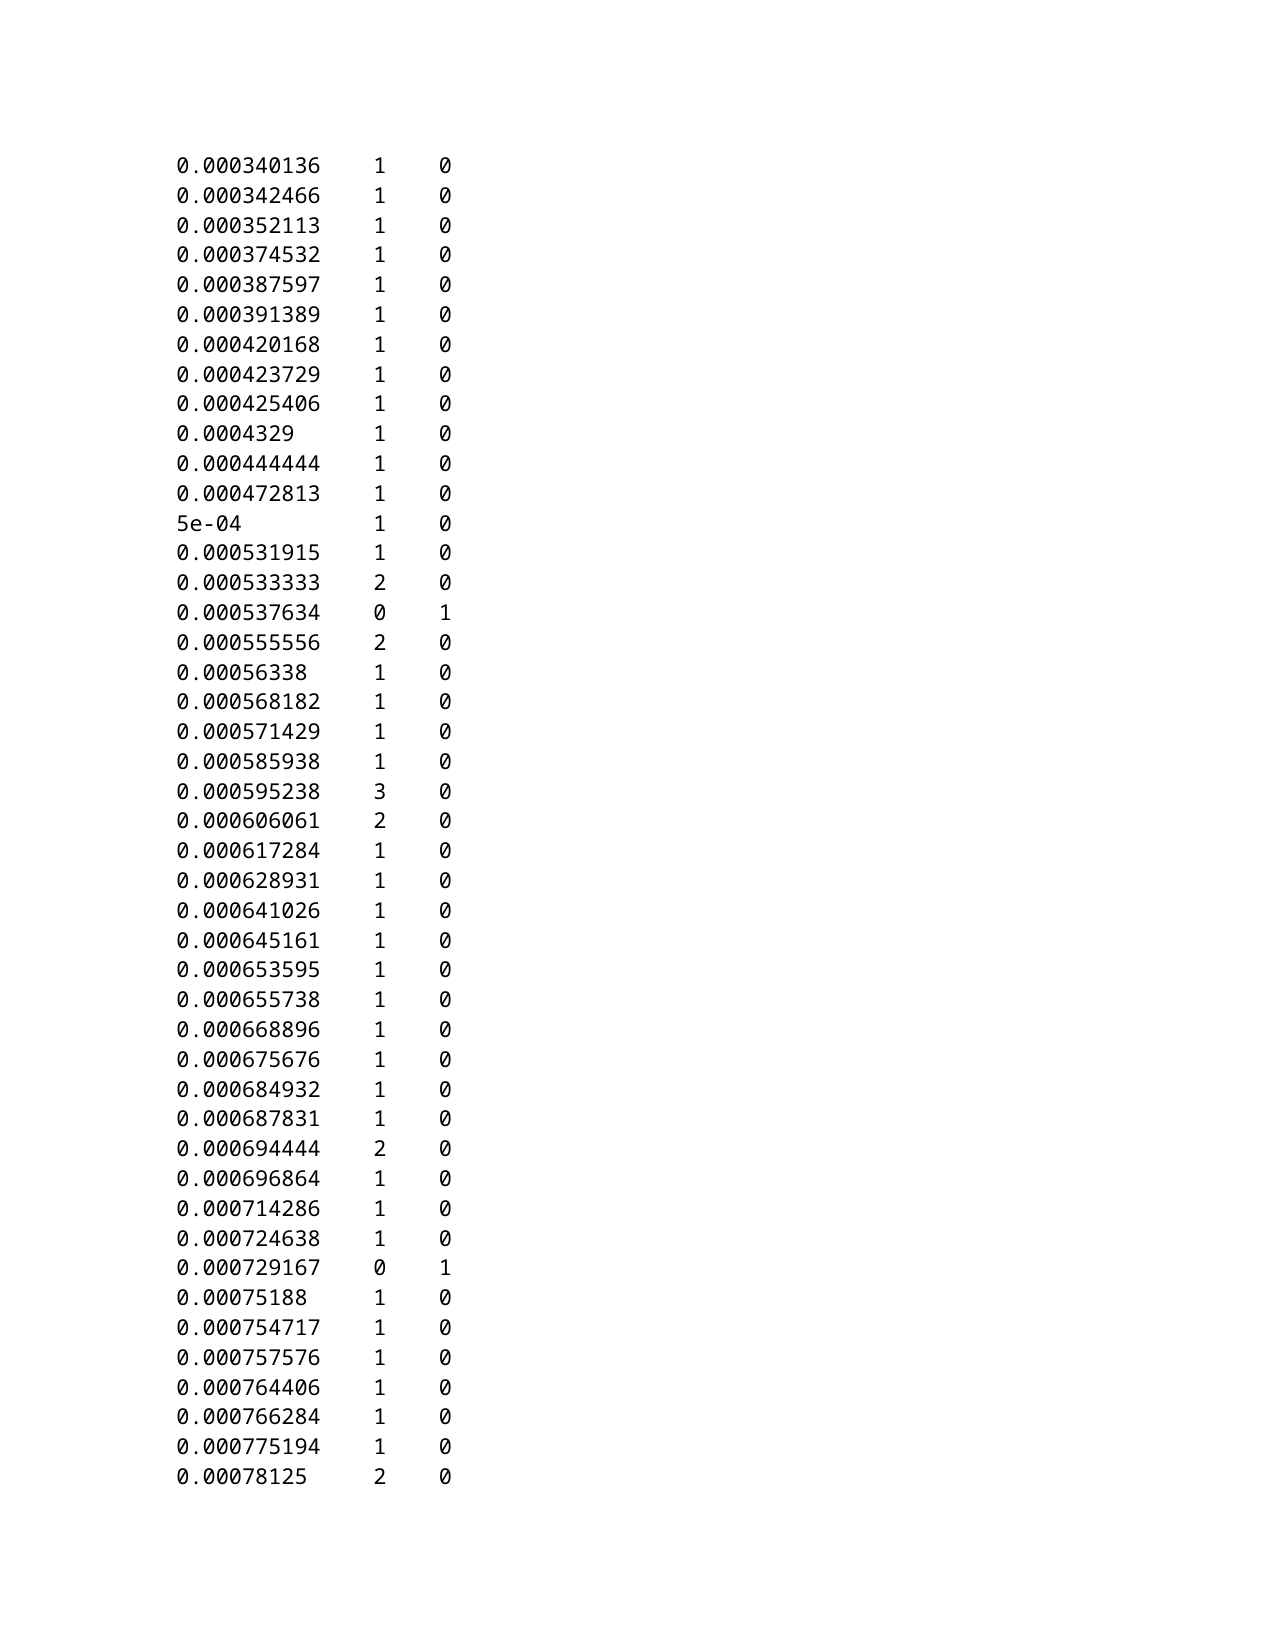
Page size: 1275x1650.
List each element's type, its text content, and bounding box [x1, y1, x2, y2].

text 0.000729167 0 1 [150, 1252, 1125, 1282]
text 0.000420168 1 0 [150, 329, 1125, 358]
text 0.000423729 1 0 [150, 358, 1125, 388]
text 0.000571429 1 0 [150, 716, 1125, 746]
text 0.000533333 2 0 [150, 567, 1125, 597]
text 0.000391389 1 0 [150, 299, 1125, 329]
text 0.000694444 2 0 [150, 1133, 1125, 1163]
text 0.000444444 1 0 [150, 448, 1125, 478]
text 0.000757576 1 0 [150, 1342, 1125, 1371]
text 5e-04 1 0 [150, 507, 1125, 537]
text 0.000653595 1 0 [150, 954, 1125, 984]
text 0.000641026 1 0 [150, 895, 1125, 924]
text 0.000531915 1 0 [150, 537, 1125, 567]
text 0.000655738 1 0 [150, 984, 1125, 1014]
text 0.000775194 1 0 [150, 1431, 1125, 1461]
text 0.000714286 1 0 [150, 1193, 1125, 1222]
text 0.00075188 1 0 [150, 1282, 1125, 1312]
text 0.000668896 1 0 [150, 1014, 1125, 1044]
text 0.000675676 1 0 [150, 1044, 1125, 1073]
text 0.000687831 1 0 [150, 1103, 1125, 1133]
text 0.000754717 1 0 [150, 1312, 1125, 1342]
text 0.000472813 1 0 [150, 478, 1125, 507]
text 0.000374532 1 0 [150, 239, 1125, 269]
text 0.000724638 1 0 [150, 1222, 1125, 1252]
text 0.00056338 1 0 [150, 656, 1125, 686]
text 0.000342466 1 0 [150, 180, 1125, 209]
text 0.000555556 2 0 [150, 627, 1125, 656]
text 0.000585938 1 0 [150, 746, 1125, 776]
text 0.0004329 1 0 [150, 418, 1125, 448]
text 0.000617284 1 0 [150, 835, 1125, 865]
text 0.000387597 1 0 [150, 269, 1125, 299]
text 0.00078125 2 0 [150, 1461, 1125, 1491]
text 0.000568182 1 0 [150, 686, 1125, 716]
text 0.000352113 1 0 [150, 209, 1125, 239]
text 0.000340136 1 0 [150, 150, 1125, 180]
text 0.000696864 1 0 [150, 1163, 1125, 1193]
text 0.000425406 1 0 [150, 388, 1125, 418]
text 0.000766284 1 0 [150, 1401, 1125, 1431]
text 0.000537634 0 1 [150, 597, 1125, 627]
text 0.000628931 1 0 [150, 865, 1125, 895]
text 0.000764406 1 0 [150, 1371, 1125, 1401]
text 0.000595238 3 0 [150, 776, 1125, 805]
text 0.000645161 1 0 [150, 924, 1125, 954]
text 0.000684932 1 0 [150, 1073, 1125, 1103]
text 0.000606061 2 0 [150, 805, 1125, 835]
